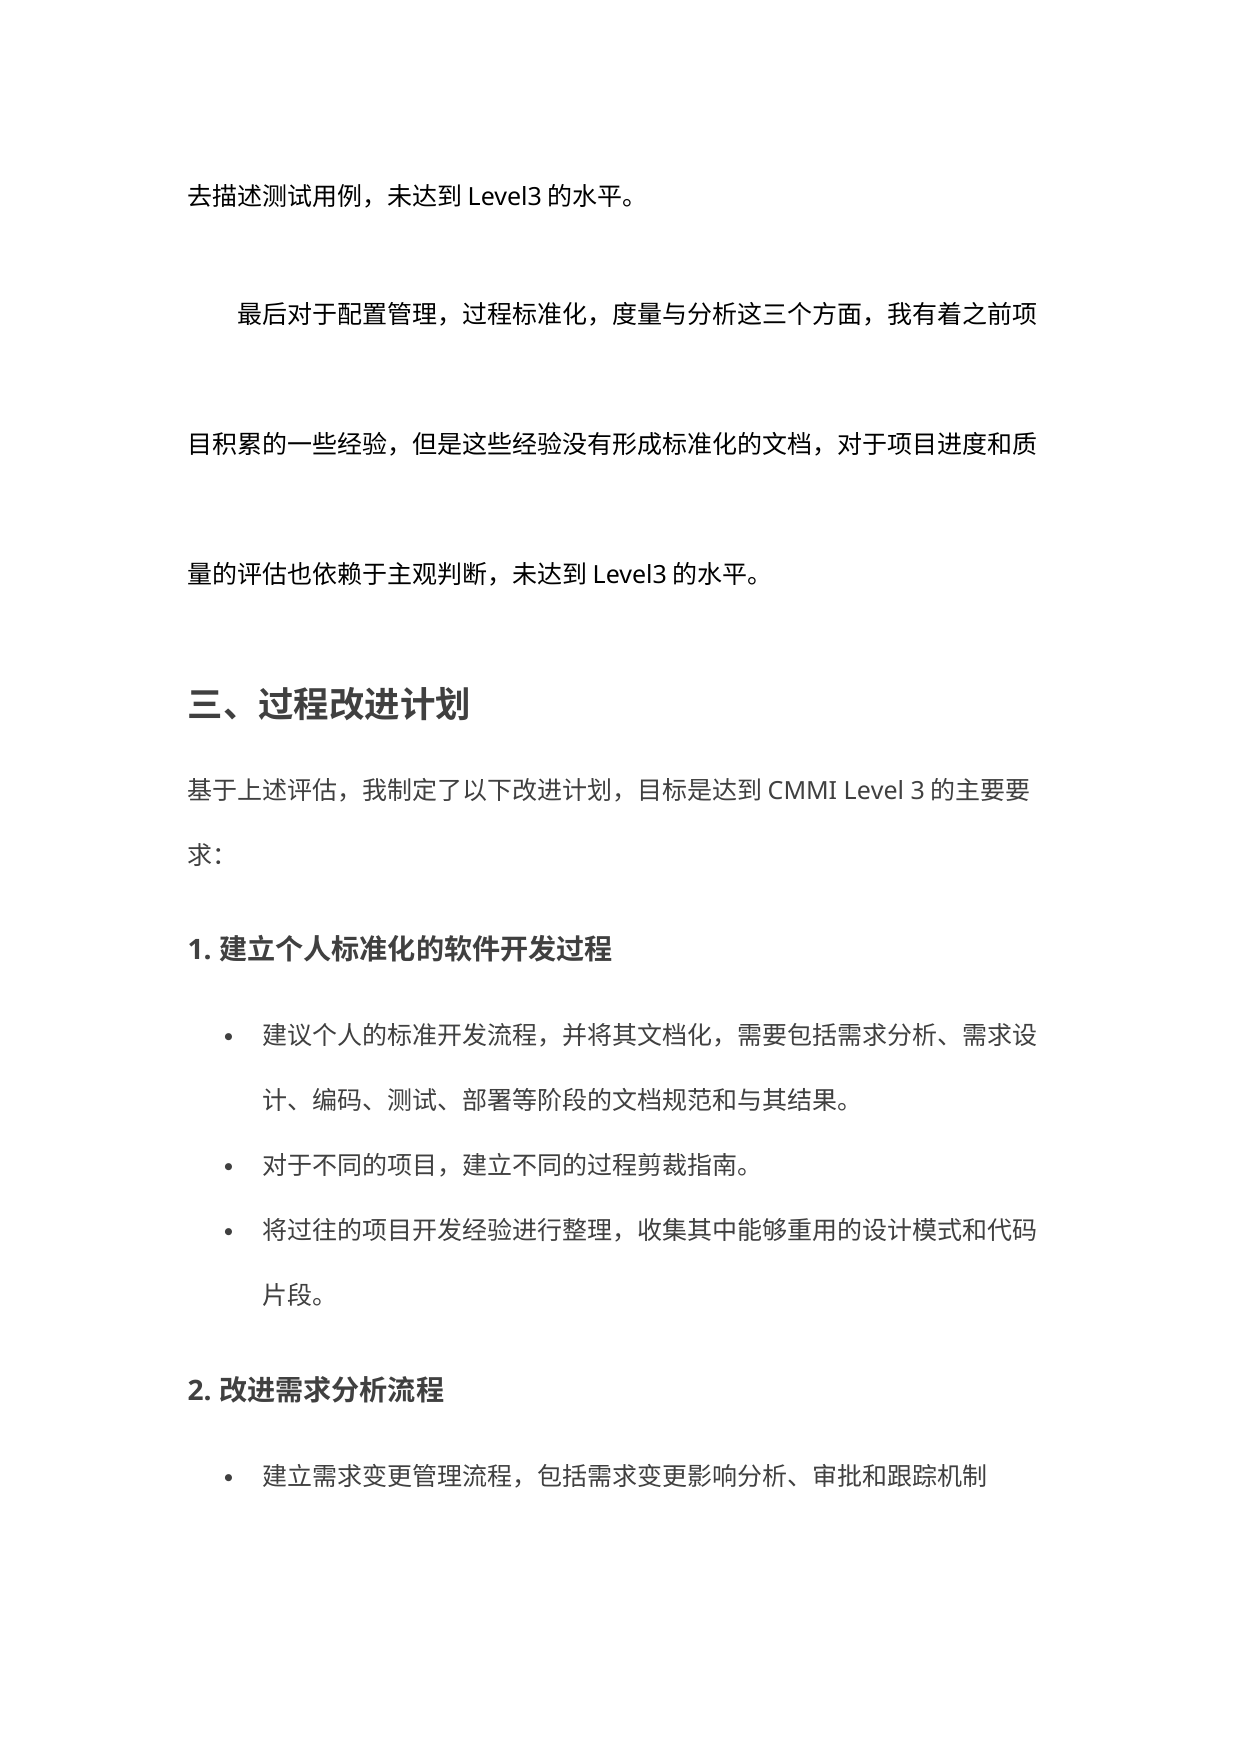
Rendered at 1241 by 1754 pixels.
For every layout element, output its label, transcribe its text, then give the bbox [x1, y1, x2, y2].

text 1. 建立个人标准化的软件开发过程 [187, 915, 1053, 980]
text 最后对于配置管理，过程标准化，度量与分析这三个方面，我有着之前项目积累的一些经验，但是这些经验没有形成标准化的文档，对于项目进度和质量的评估也依赖于主观判断，未达到Level3的水平。 [187, 280, 1053, 605]
text 基于上述评估，我制定了以下改进计划，目标是达到CMMI Level 3的主要要求： [187, 756, 1053, 886]
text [187, 162, 1053, 227]
list 对于不同的项目，建立不同的过程剪裁指南。 [225, 1131, 1053, 1196]
list 建议个人的标准开发流程，并将其文档化，需要包括需求分析、需求设计、编码、测试、部署等阶段的文档规范和与其结果。 [225, 1001, 1053, 1131]
text 三、过程改进计划 [187, 670, 1053, 735]
list 将过往的项目开发经验进行整理，收集其中能够重用的设计模式和代码片段。 [225, 1196, 1053, 1326]
text 2. 改进需求分析流程 [187, 1355, 1053, 1420]
list 建立需求变更管理流程，包括需求变更影响分析、审批和跟踪机制 [225, 1442, 1053, 1507]
